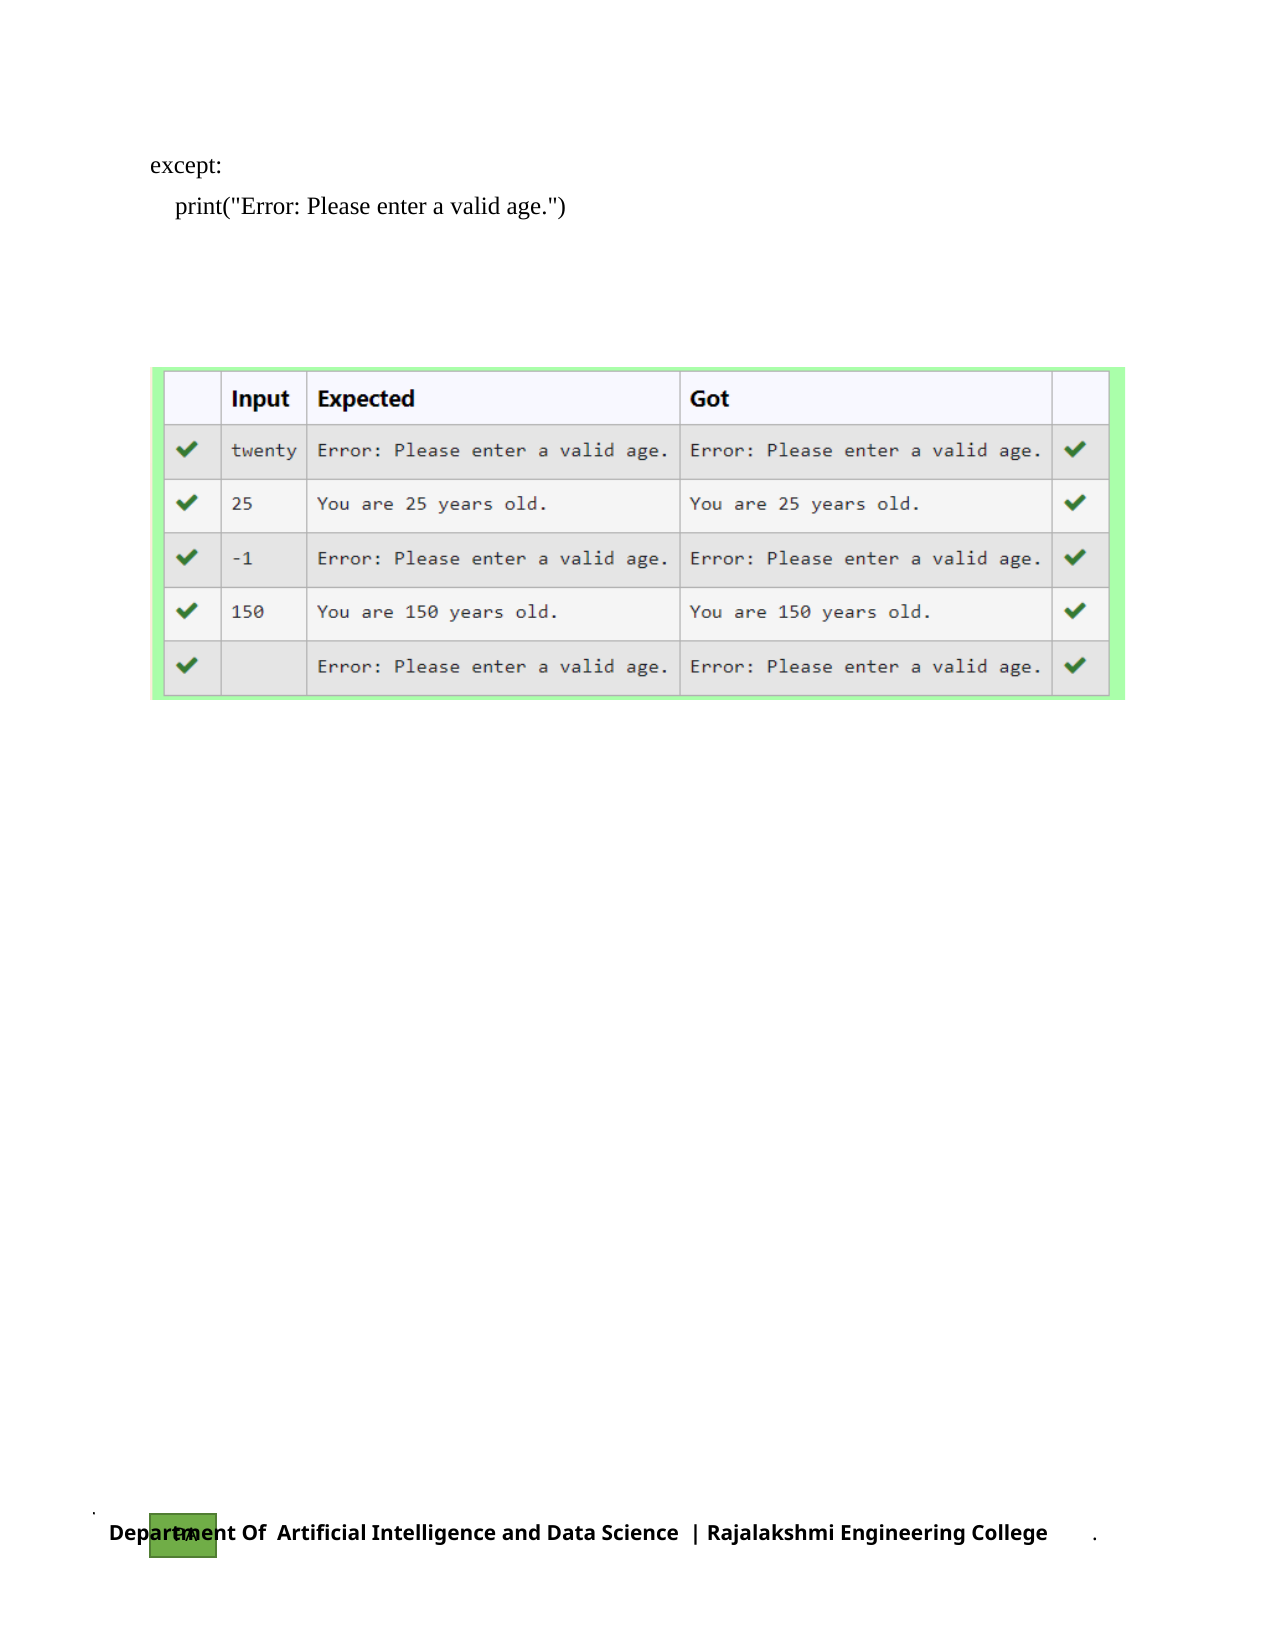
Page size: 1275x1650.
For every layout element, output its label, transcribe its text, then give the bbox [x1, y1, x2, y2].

picture [150, 367, 1125, 700]
text except: [150, 150, 1125, 179]
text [150, 191, 1125, 220]
